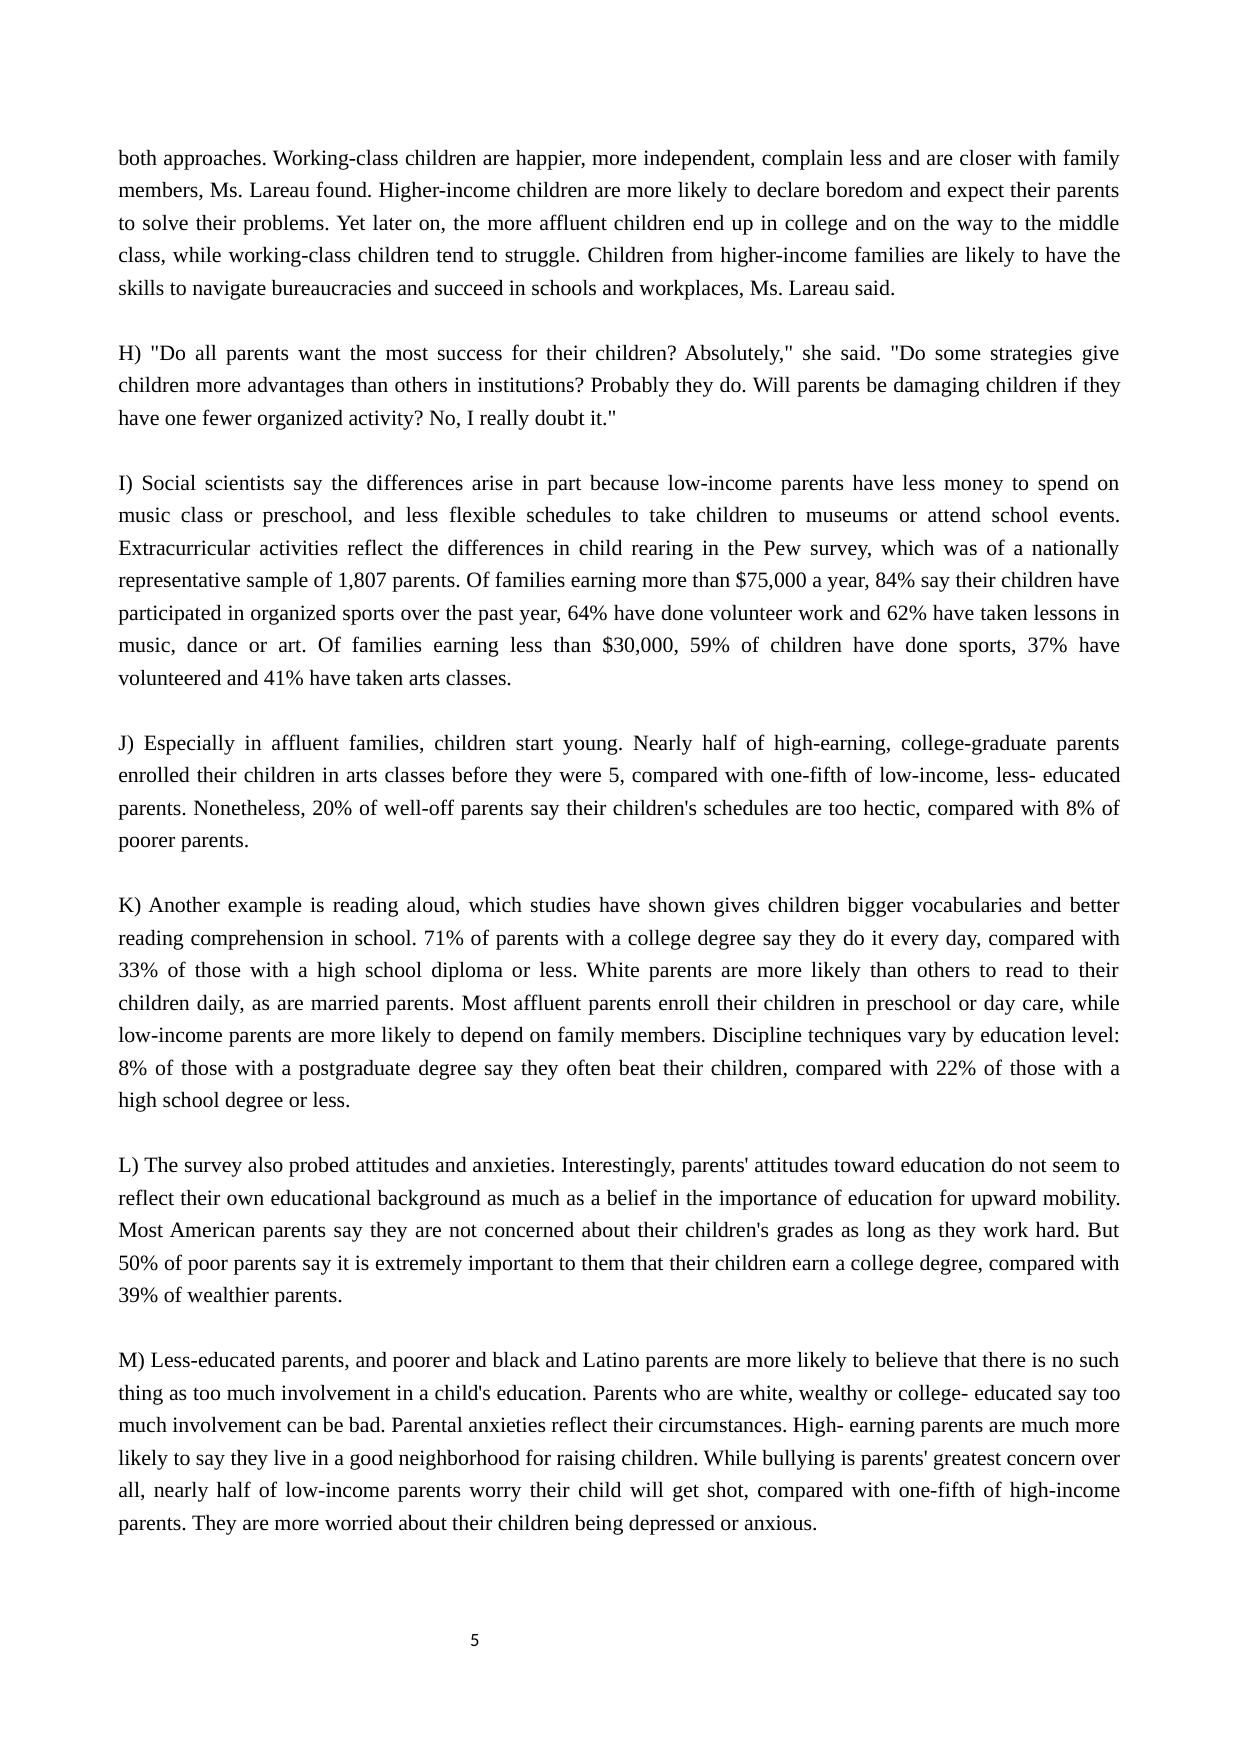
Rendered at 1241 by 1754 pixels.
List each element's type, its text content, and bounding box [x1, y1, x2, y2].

text J) Especially in affluent families, children start young. Nearly half of high-earning, college-graduate parents enrolled their children in arts classes before they were 5, compared with one-fifth of low-income, less- educated parents. Nonetheless, 20% of well-off parents say their children's schedules are too hectic, compared with 8% of poorer parents. [118, 726, 1122, 856]
text L) The survey also probed attitudes and anxieties. Interestingly, parents' attitudes toward education do not seem to reflect their own educational background as much as a belief in the importance of education for upward mobility. Most American parents say they are not concerned about their children's grades as long as they work hard. But 50% of poor parents say it is extremely important to them that their children earn a college degree, compared with 39% of wealthier parents. [118, 1149, 1122, 1311]
text M) Less-educated parents, and poorer and black and Latino parents are more likely to believe that there is no such thing as too much involvement in a child's education. Parents who are white, wealthy or college- educated say too much involvement can be bad. Parental anxieties reflect their circumstances. High- earning parents are much more likely to say they live in a good neighborhood for raising children. While bullying is parents' greatest concern over all, nearly half of low-income parents worry their child will get shot, compared with one-fifth of high-income parents. They are more worried about their children being depressed or anxious. [118, 1344, 1122, 1539]
text H) "Do all parents want the most success for their children? Absolutely," she said. "Do some strategies give children more advantages than others in institutions? Probably they do. Will parents be damaging children if they have one fewer organized activity? No, I really doubt it." [118, 336, 1122, 434]
text I) Social scientists say the differences arise in part because low-income parents have less money to spend on music class or preschool, and less flexible schedules to take children to museums or attend school events. Extracurricular activities reflect the differences in child rearing in the Pew survey, which was of a nationally representative sample of 1,807 parents. Of families earning more than $75,000 a year, 84% say their children have participated in organized sports over the past year, 64% have done volunteer work and 62% have taken lessons in music, dance or art. Of families earning less than $30,000, 59% of children have done sports, 37% have volunteered and 41% have taken arts classes. [118, 466, 1122, 694]
text K) Another example is reading aloud, which studies have shown gives children bigger vocabularies and better reading comprehension in school. 71% of parents with a college degree say they do it every day, compared with 33% of those with a high school diploma or less. White parents are more likely than others to read to their children daily, as are married parents. Most affluent parents enroll their children in preschool or day care, while low-income parents are more likely to depend on family members. Discipline techniques vary by education level: 8% of those with a postgraduate degree say they often beat their children, compared with 22% of those with a high school degree or less. [118, 889, 1122, 1116]
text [118, 141, 1122, 304]
